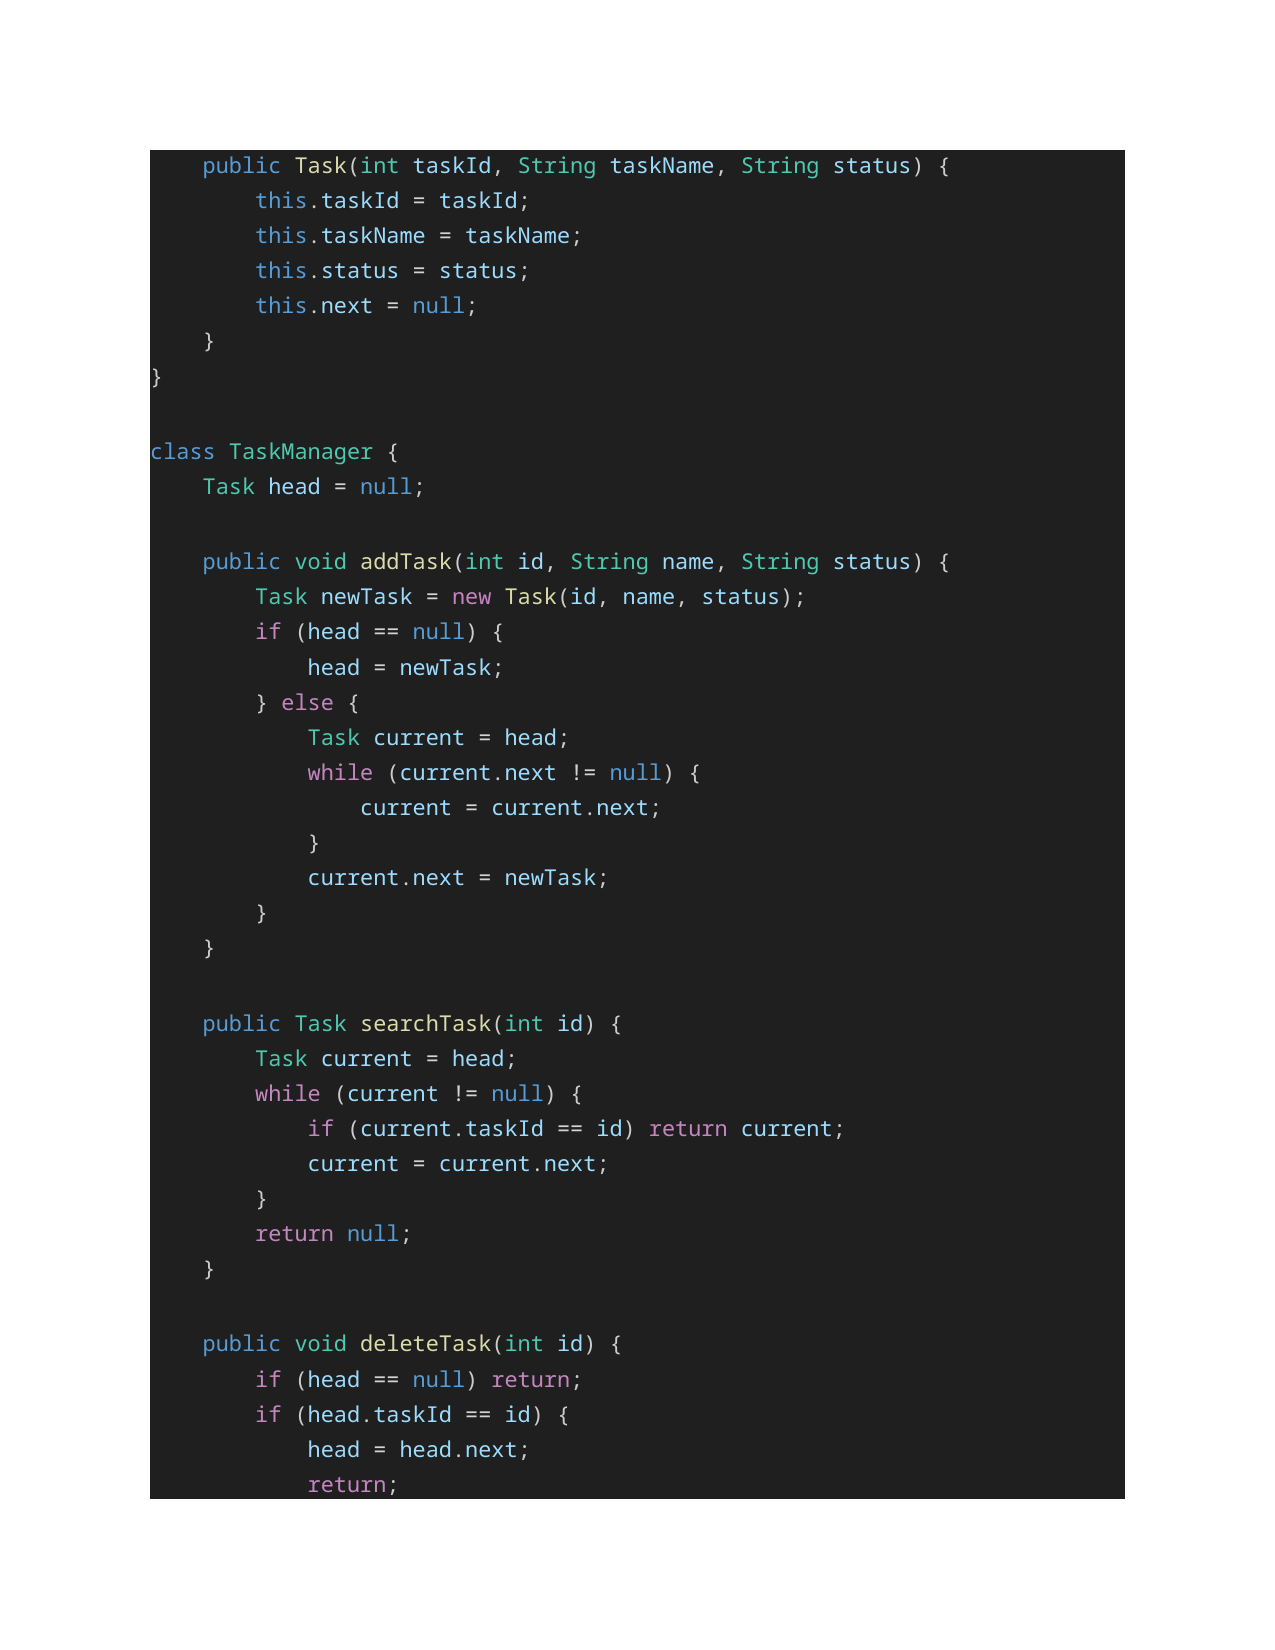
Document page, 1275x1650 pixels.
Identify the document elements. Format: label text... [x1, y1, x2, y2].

text Task newTask = new Task(id, name, status); [150, 581, 1125, 611]
text class TaskManager { [150, 436, 1125, 466]
text if (head == null) return; [150, 1363, 1125, 1393]
text } [150, 932, 1125, 962]
text } [150, 827, 1125, 857]
text this.next = null; [150, 290, 1125, 320]
text Task current = head; [150, 1043, 1125, 1072]
text this.taskName = taskName; [150, 220, 1125, 250]
text public Task searchTask(int id) { [150, 1007, 1125, 1037]
text if (current.taskId == id) return current; [150, 1113, 1125, 1143]
text public Task(int taskId, String taskName, String status) { [150, 150, 1125, 180]
text current.next = newTask; [150, 862, 1125, 892]
text public void addTask(int id, String name, String status) { [150, 546, 1125, 576]
text } [150, 361, 1125, 390]
text if (head.taskId == id) { [150, 1399, 1125, 1428]
text while (current != null) { [150, 1078, 1125, 1107]
text if (head == null) { [150, 616, 1125, 646]
text current = current.next; [150, 792, 1125, 822]
text Task current = head; [150, 722, 1125, 751]
text head = head.next; [150, 1434, 1125, 1463]
text } [150, 326, 1125, 355]
text } [150, 1183, 1125, 1213]
text head = newTask; [150, 651, 1125, 681]
text public void deleteTask(int id) { [150, 1328, 1125, 1358]
text return; [150, 1469, 1125, 1499]
text current = current.next; [150, 1148, 1125, 1178]
text } else { [150, 687, 1125, 716]
text Task head = null; [150, 471, 1125, 501]
text } [150, 1253, 1125, 1283]
text this.taskId = taskId; [150, 185, 1125, 215]
text while (current.next != null) { [150, 757, 1125, 787]
text } [150, 897, 1125, 927]
text this.status = status; [150, 255, 1125, 285]
text return null; [150, 1218, 1125, 1248]
